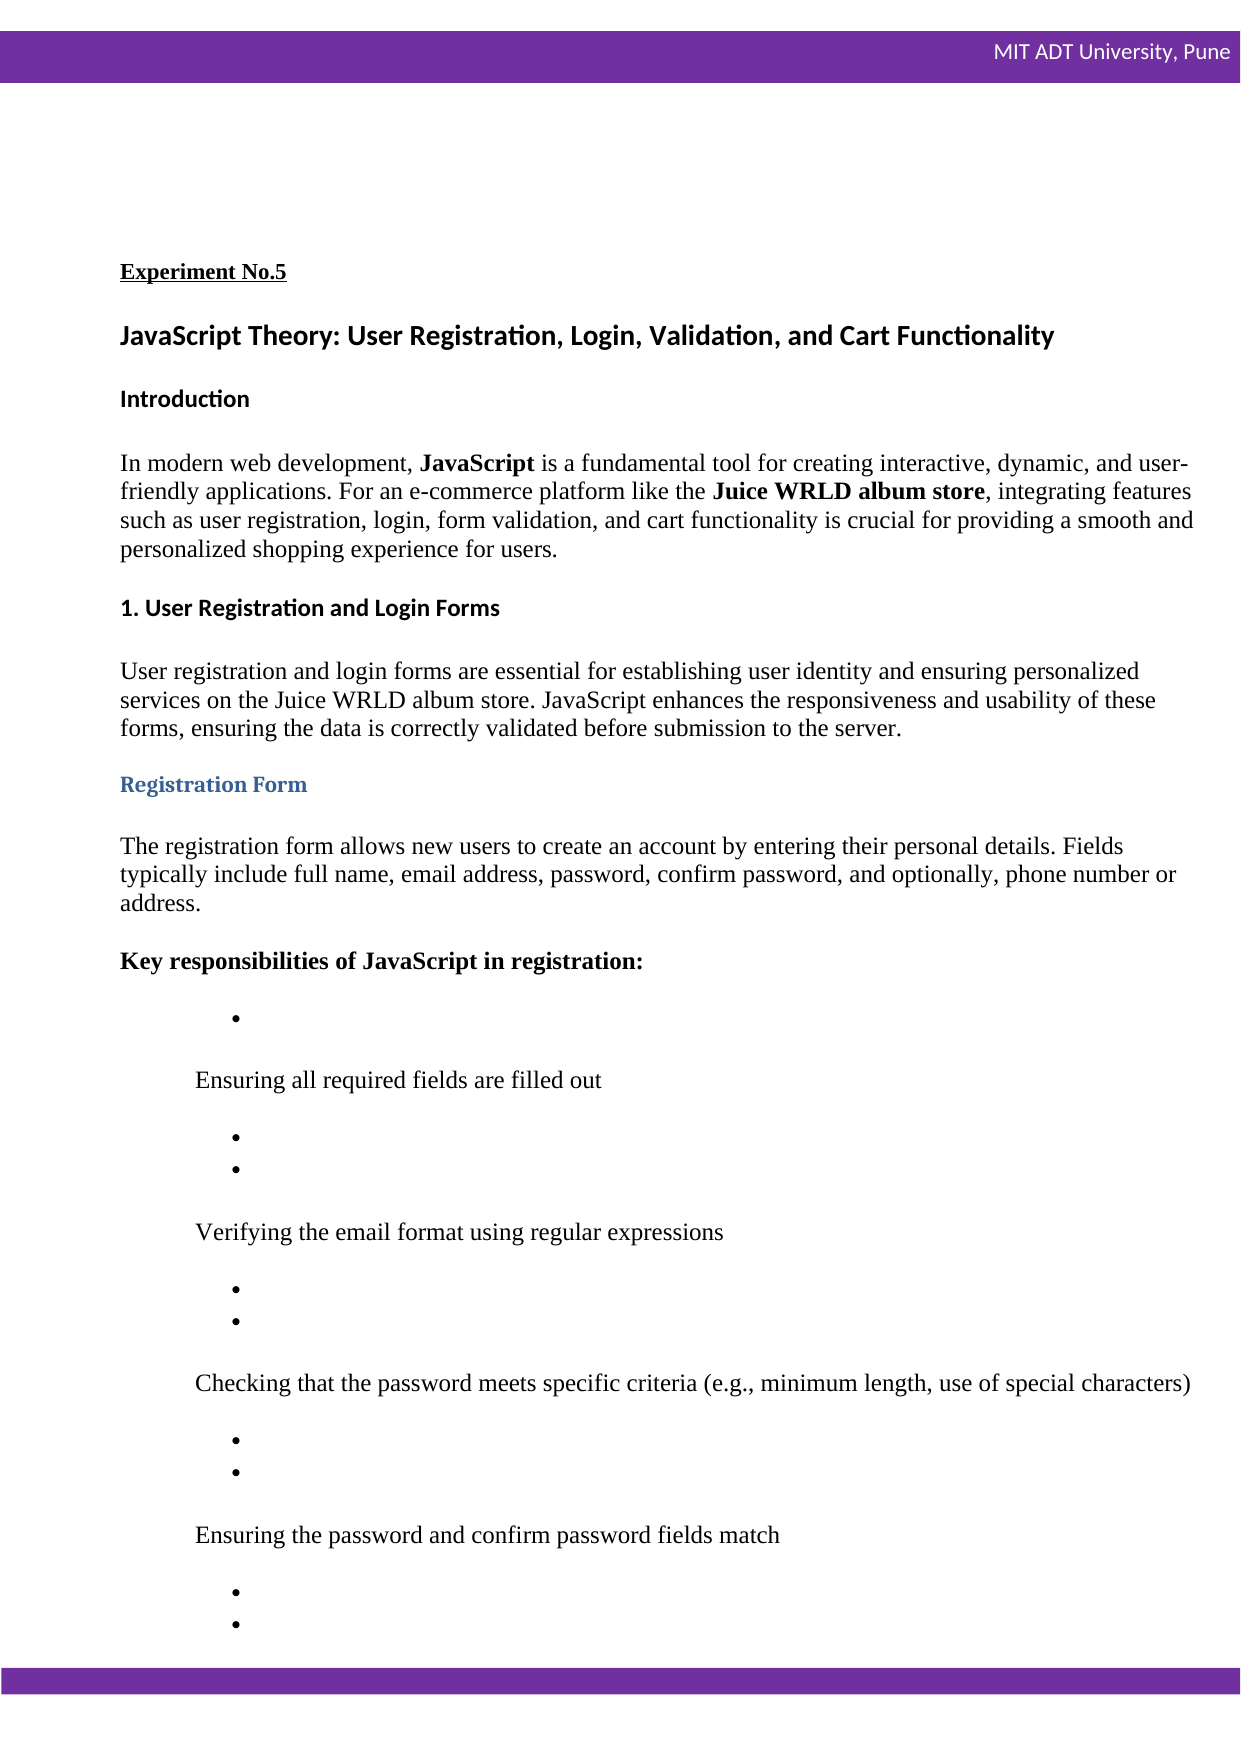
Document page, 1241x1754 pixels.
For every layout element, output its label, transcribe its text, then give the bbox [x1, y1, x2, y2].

text User registration and login forms are essential for establishing user identity and ensuring personalized services on the Juice WRLD album store. JavaScript enhances the responsiveness and usability of these forms, ensuring the data is correctly validated before submission to the server. [120, 656, 1195, 742]
text Key responsibilities of JavaScript in registration: [120, 946, 1195, 975]
text Experiment No.5 [120, 258, 1195, 284]
subtitle Introduction [120, 383, 1195, 414]
text The registration form allows new users to create an account by entering their personal details. Fields typically include full name, email address, password, confirm password, and optionally, phone number or address. [120, 831, 1195, 917]
subtitle 1. User Registration and Login Forms [120, 592, 1195, 622]
subtitle JavaScript Theory: User Registration, Login, Validation, and Cart Functionality [120, 317, 1195, 353]
text Verifying the email format using regular expressions [195, 1217, 1195, 1246]
text Checking that the password meets specific criteria (e.g., minimum length, use of special characters) [195, 1368, 1195, 1397]
text Ensuring all required fields are filled out [195, 1065, 1195, 1094]
text In modern web development, JavaScript is a fundamental tool for creating interactive, dynamic, and user-friendly applications. For an e-commerce platform like the Juice WRLD album store, integrating features such as user registration, login, form validation, and cart functionality is crucial for providing a smooth and personalized shopping experience for users. [120, 448, 1195, 563]
subtitle Registration Form [120, 771, 1195, 798]
text Ensuring the password and confirm password fields match [195, 1520, 1195, 1548]
